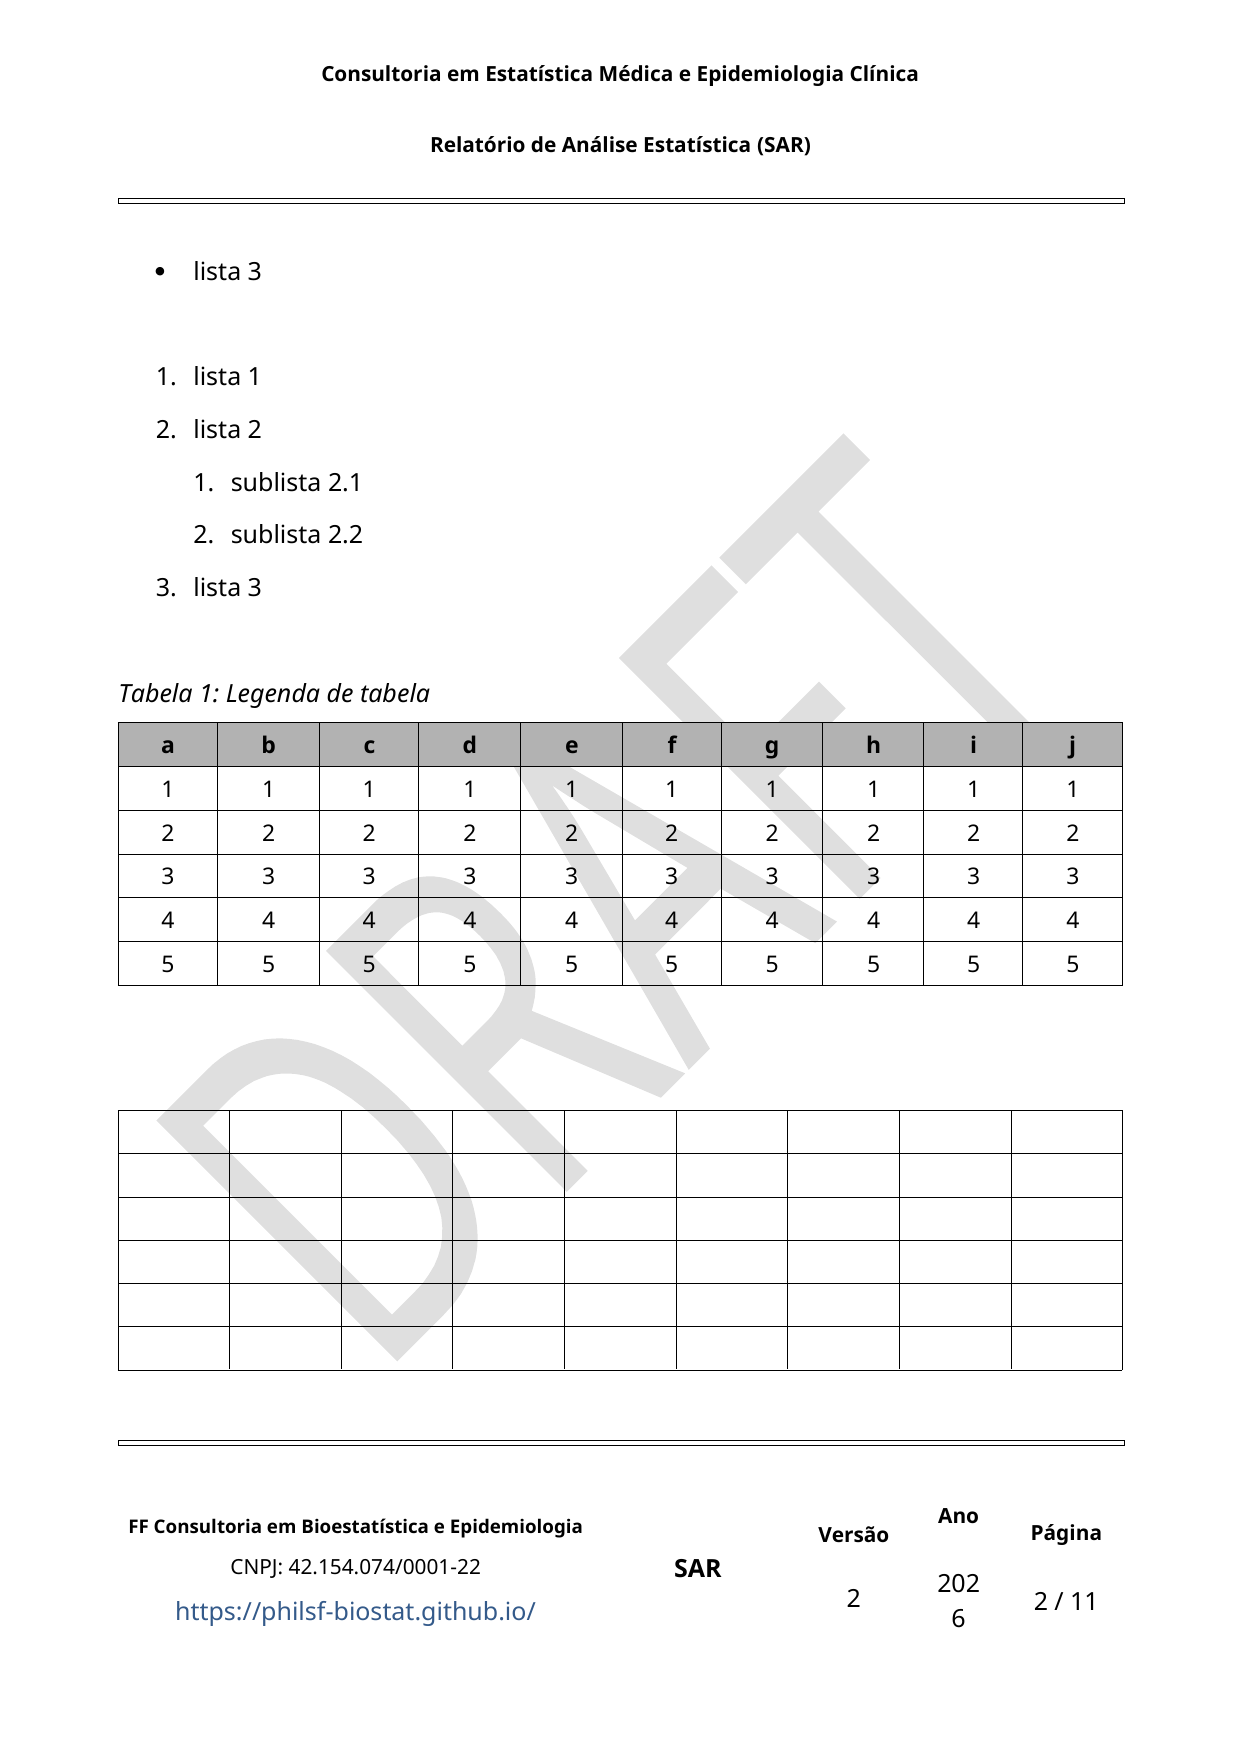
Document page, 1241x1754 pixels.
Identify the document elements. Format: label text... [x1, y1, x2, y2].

table_header i [924, 723, 1022, 766]
table_cell 2 [320, 811, 418, 853]
table_cell 1 [623, 767, 721, 810]
table_cell [677, 1284, 787, 1326]
table_cell [788, 1327, 899, 1369]
table_cell 2 [823, 811, 923, 853]
table_cell 3 [722, 855, 822, 897]
table_cell [900, 1284, 1011, 1326]
table_cell 5 [119, 942, 217, 985]
table_cell [788, 1198, 899, 1240]
table_cell 4 [521, 898, 622, 941]
table_cell [565, 1198, 676, 1240]
table_cell [453, 1198, 564, 1240]
table_cell [900, 1327, 1011, 1369]
table_cell 2 [119, 811, 217, 853]
table_header [1012, 1111, 1122, 1153]
table_header d [419, 723, 520, 766]
table_cell 5 [1023, 942, 1122, 985]
table_cell [1012, 1284, 1122, 1326]
table_cell [788, 1241, 899, 1283]
table_cell [230, 1198, 341, 1240]
table_header j [1023, 723, 1122, 766]
table_header g [722, 723, 822, 766]
table_cell [119, 1198, 229, 1240]
list lista 3 [156, 253, 1122, 287]
table_header [342, 1111, 452, 1153]
table_cell 1 [521, 767, 622, 810]
table_cell [677, 1327, 787, 1369]
text Tabela 1: Legenda de tabela [118, 676, 1122, 710]
table_cell 2 [1023, 811, 1122, 853]
table_header [677, 1111, 787, 1153]
table_cell [342, 1198, 452, 1240]
table_header [119, 1111, 229, 1153]
table_cell 5 [623, 942, 721, 985]
table_cell [119, 1327, 229, 1369]
table_header [565, 1111, 676, 1153]
table_cell 4 [924, 898, 1022, 941]
table_cell [453, 1284, 564, 1326]
table_cell [230, 1241, 341, 1283]
table_cell [565, 1154, 676, 1197]
table_cell 3 [623, 855, 721, 897]
table_cell [1012, 1327, 1122, 1369]
table_cell 1 [218, 767, 319, 810]
table_cell 4 [1023, 898, 1122, 941]
table_header [230, 1111, 341, 1153]
table_header [900, 1111, 1011, 1153]
table_cell [565, 1284, 676, 1326]
table_cell [342, 1327, 452, 1369]
table_cell 4 [623, 898, 721, 941]
table_cell 1 [119, 767, 217, 810]
list sublista 2.2 [193, 517, 1122, 551]
list lista 3 [156, 570, 1122, 604]
table_cell [230, 1327, 341, 1369]
table_cell 3 [119, 855, 217, 897]
table_cell 3 [419, 855, 520, 897]
table_cell [788, 1154, 899, 1197]
table_cell 4 [119, 898, 217, 941]
table_cell [453, 1154, 564, 1197]
table_cell [230, 1154, 341, 1197]
table_cell 1 [419, 767, 520, 810]
table_cell [342, 1154, 452, 1197]
table_cell [788, 1284, 899, 1326]
table_cell [453, 1327, 564, 1369]
table_cell [119, 1154, 229, 1197]
table_cell [342, 1284, 452, 1326]
table_cell 3 [823, 855, 923, 897]
table_cell [677, 1198, 787, 1240]
table_header b [218, 723, 319, 766]
table_cell [565, 1327, 676, 1369]
list lista 1 [156, 359, 1122, 393]
table_header f [623, 723, 721, 766]
table_cell 4 [419, 898, 520, 941]
table_cell [119, 1284, 229, 1326]
table_cell 1 [924, 767, 1022, 810]
table_cell 2 [722, 811, 822, 853]
table_header h [823, 723, 923, 766]
table_cell 3 [320, 855, 418, 897]
list sublista 2.1 [193, 464, 1122, 498]
table_cell 1 [320, 767, 418, 810]
table_cell 5 [419, 942, 520, 985]
table_cell [119, 1241, 229, 1283]
table_header [453, 1111, 564, 1153]
table_cell 5 [722, 942, 822, 985]
table_cell 1 [823, 767, 923, 810]
table_cell 2 [924, 811, 1022, 853]
table_cell 5 [218, 942, 319, 985]
table_cell 5 [320, 942, 418, 985]
table_cell 4 [320, 898, 418, 941]
table_cell 4 [823, 898, 923, 941]
table_cell 3 [1023, 855, 1122, 897]
table_cell 5 [823, 942, 923, 985]
table_cell 1 [1023, 767, 1122, 810]
table_cell [453, 1241, 564, 1283]
table_header e [521, 723, 622, 766]
table_cell 2 [623, 811, 721, 853]
table_cell [900, 1198, 1011, 1240]
table_header a [119, 723, 217, 766]
table_cell [342, 1241, 452, 1283]
table_cell [1012, 1241, 1122, 1283]
table_cell 3 [521, 855, 622, 897]
table_cell 2 [218, 811, 319, 853]
table_cell 4 [722, 898, 822, 941]
list lista 2 [156, 412, 1122, 446]
table_cell 3 [218, 855, 319, 897]
table_cell [900, 1241, 1011, 1283]
table_cell 2 [521, 811, 622, 853]
table_cell 3 [924, 855, 1022, 897]
table_cell 2 [419, 811, 520, 853]
table_cell [677, 1241, 787, 1283]
table_header c [320, 723, 418, 766]
table_header [788, 1111, 899, 1153]
table_cell 4 [218, 898, 319, 941]
table_cell [677, 1154, 787, 1197]
table_cell [565, 1241, 676, 1283]
table_cell [900, 1154, 1011, 1197]
table_cell [1012, 1198, 1122, 1240]
table_cell 1 [722, 767, 822, 810]
table_cell [1012, 1154, 1122, 1197]
table_cell 5 [521, 942, 622, 985]
table_cell 5 [924, 942, 1022, 985]
table_cell [230, 1284, 341, 1326]
